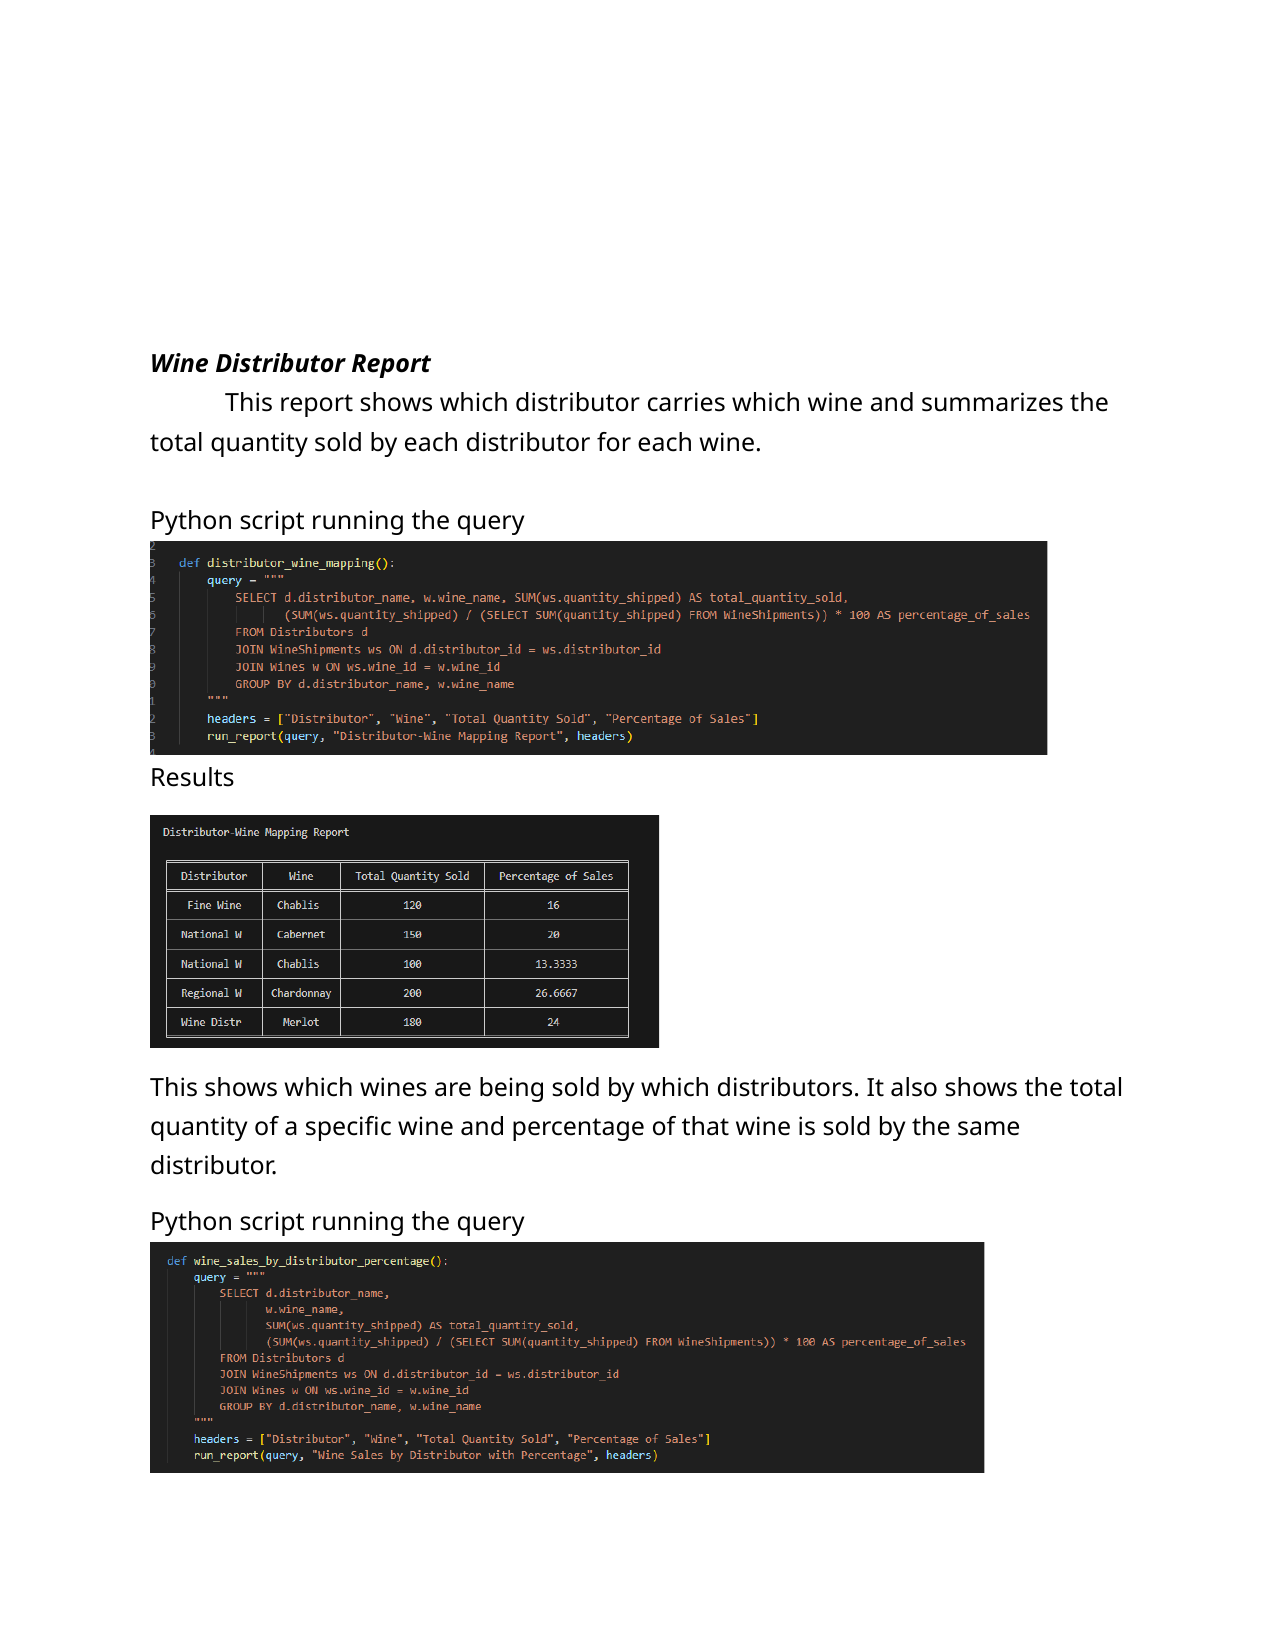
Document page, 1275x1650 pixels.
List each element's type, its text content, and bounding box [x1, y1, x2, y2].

text This shows which wines are being sold by which distributors. It also shows the total quantity of a specific wine and percentage of that wine is sold by the same distributor. [150, 1069, 1125, 1182]
picture [150, 541, 1048, 755]
text Results [150, 759, 1125, 794]
text Python script running the query [150, 1203, 1125, 1237]
text Python script running the query [150, 502, 1125, 537]
text Wine Distributor Report [150, 346, 1125, 380]
picture [150, 815, 660, 1048]
picture [150, 1242, 985, 1473]
text This report shows which distributor carries which wine and summarizes the total quantity sold by each distributor for each wine. [150, 385, 1125, 458]
